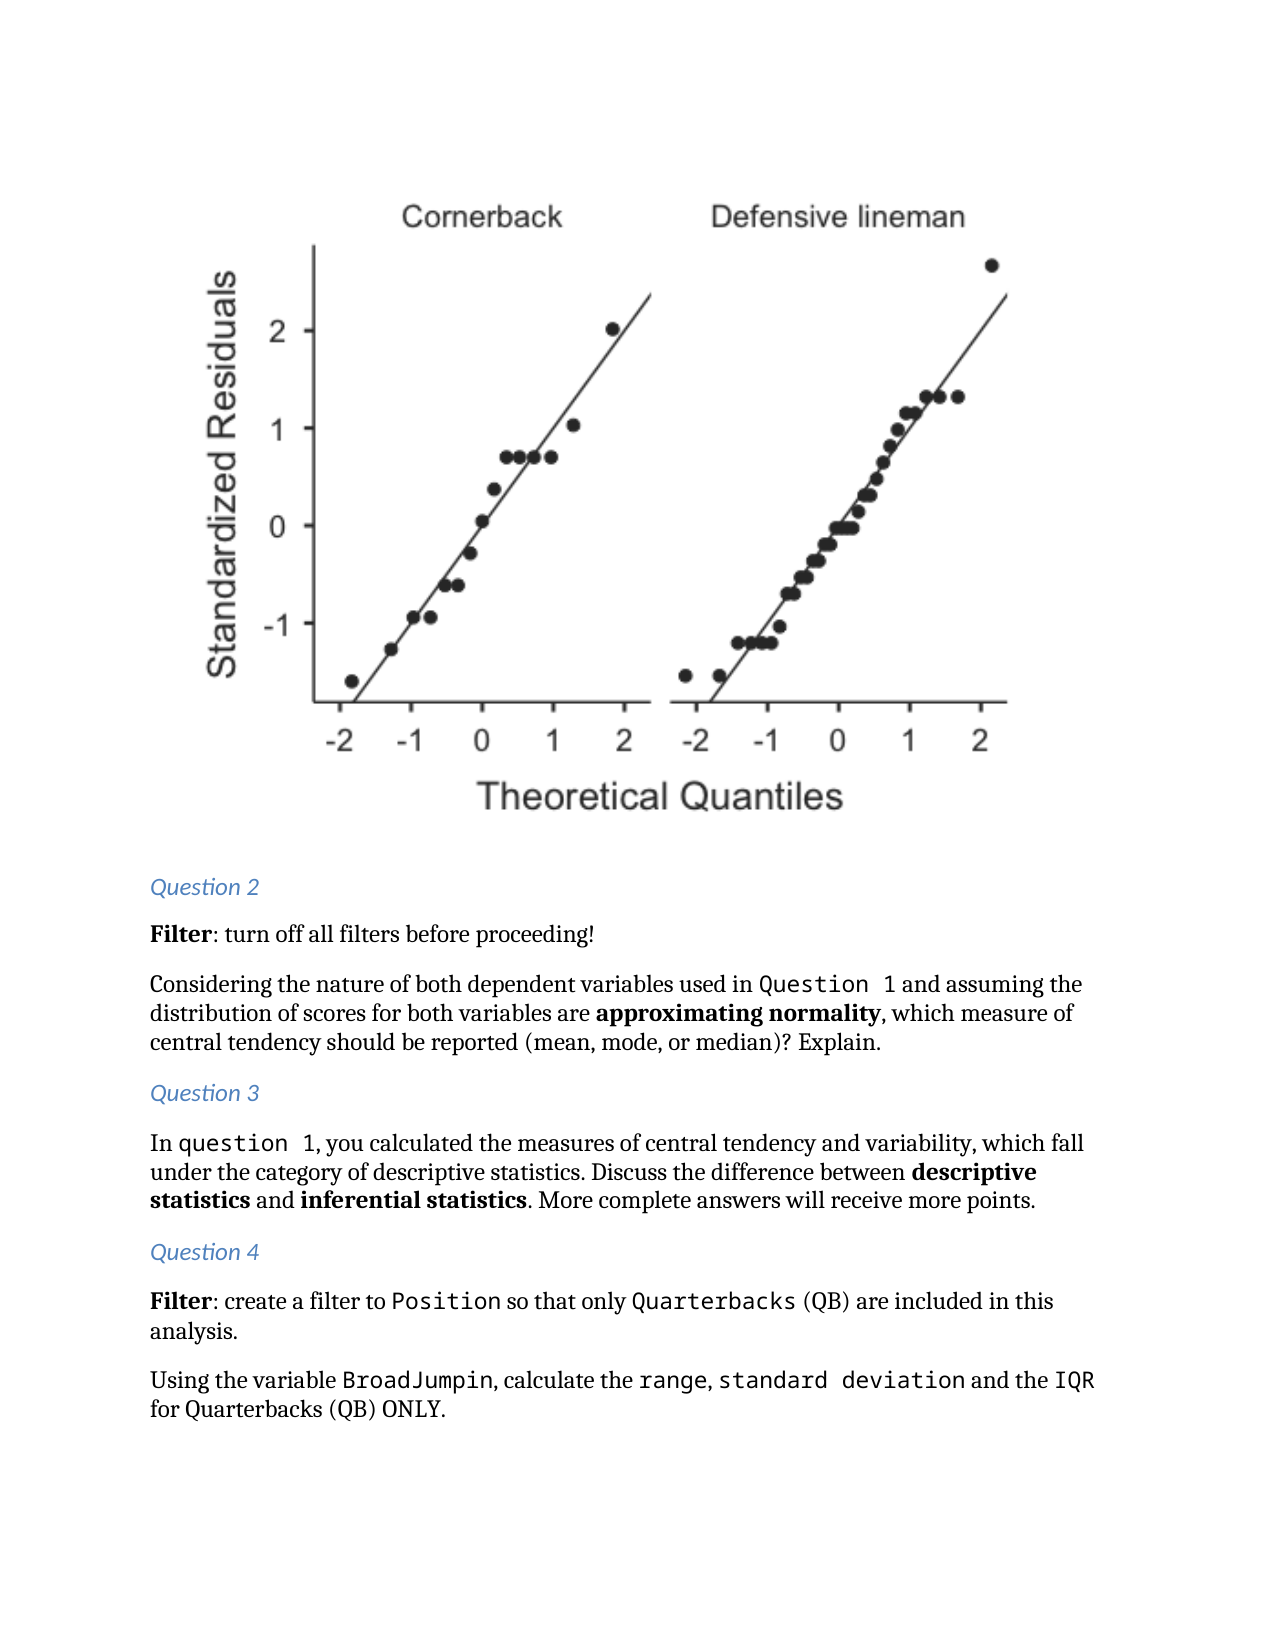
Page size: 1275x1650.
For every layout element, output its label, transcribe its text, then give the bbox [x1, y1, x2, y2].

text Filter: turn off all filters before proceeding! [150, 920, 1125, 949]
text In question 1, you calculated the measures of central tendency and variability, which fall under the category of descriptive statistics. Discuss the difference between descriptive statistics and inferential statistics. More complete answers will receive more points. [150, 1126, 1125, 1215]
subtitle Question 4 [150, 1236, 1125, 1267]
text Filter: create a filter to Position so that only Quarterbacks (QB) are included in this analysis. [150, 1285, 1125, 1345]
picture [168, 150, 1044, 850]
subtitle Question 3 [150, 1077, 1125, 1108]
text Using the variable BroadJumpin, calculate the range, standard deviation and the IQR for Quarterbacks (QB) ONLY. [150, 1364, 1125, 1424]
text Considering the nature of both dependent variables used in Question 1 and assuming the distribution of scores for both variables are approximating normality, which measure of central tendency should be reported (mean, mode, or median)? Explain. [150, 968, 1125, 1056]
subtitle Question 2 [150, 871, 1125, 901]
